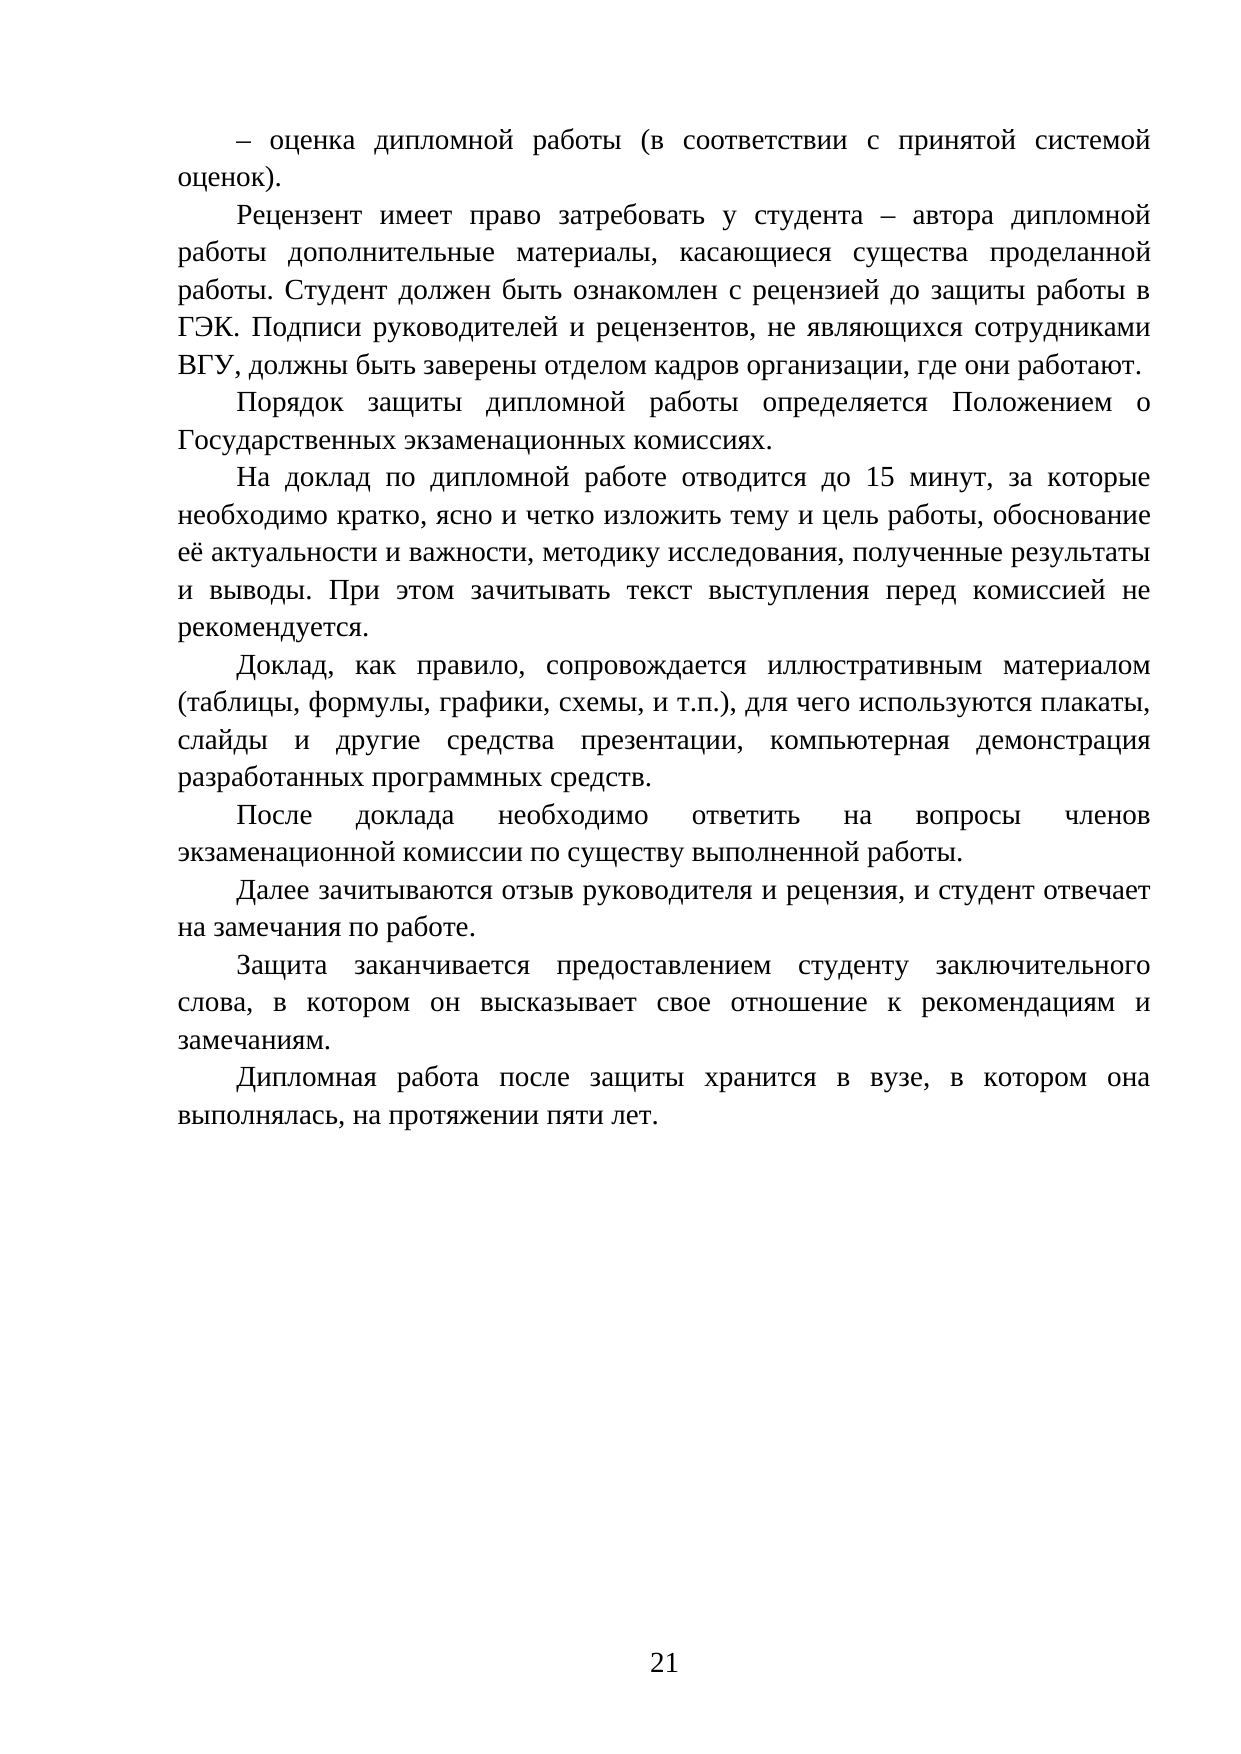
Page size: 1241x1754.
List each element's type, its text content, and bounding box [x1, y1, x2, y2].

text Доклад, как правило, сопровождается иллюстративным материалом (таблицы, формулы, графики, схемы, и т.п.), для чего используются плакаты, слайды и другие средства презентации, компьютерная демонстрация разработанных программных средств. [177, 643, 1152, 793]
text На доклад по дипломной работе отводится до 15 минут, за которые необходимо кратко, ясно и четко изложить тему и цель работы, обоснование её актуальности и важности, методику исследования, полученные результаты и выводы. При этом зачитывать текст выступления перед комиссией не рекомендуется. [177, 456, 1152, 643]
text Рецензент имеет право затребовать у студента – автора дипломной работы дополнительные материалы, касающиеся существа проделанной работы. Студент должен быть ознакомлен с рецензией до защиты работы в ГЭК. Подписи руководителей и рецензентов, не являющихся сотрудниками ВГУ, должны быть заверены отделом кадров организации, где они работают. [177, 193, 1152, 381]
text После доклада необходимо ответить на вопросы членов экзаменационной комиссии по существу выполненной работы. [177, 793, 1152, 868]
text Порядок защиты дипломной работы определяется Положением о Государственных экзаменационных комиссиях. [177, 381, 1152, 456]
text Далее зачитываются отзыв руководителя и рецензия, и студент отвечает на замечания по работе. [177, 868, 1152, 943]
text Дипломная работа после защиты хранится в вузе, в котором она выполнялась, на протяжении пяти лет. [177, 1056, 1152, 1131]
text Защита заканчивается предоставлением студенту заключительного слова, в котором он высказывает свое отношение к рекомендациям и замечаниям. [177, 943, 1152, 1056]
text – оценка дипломной работы (в соответствии с принятой системой оценок). [177, 118, 1152, 193]
